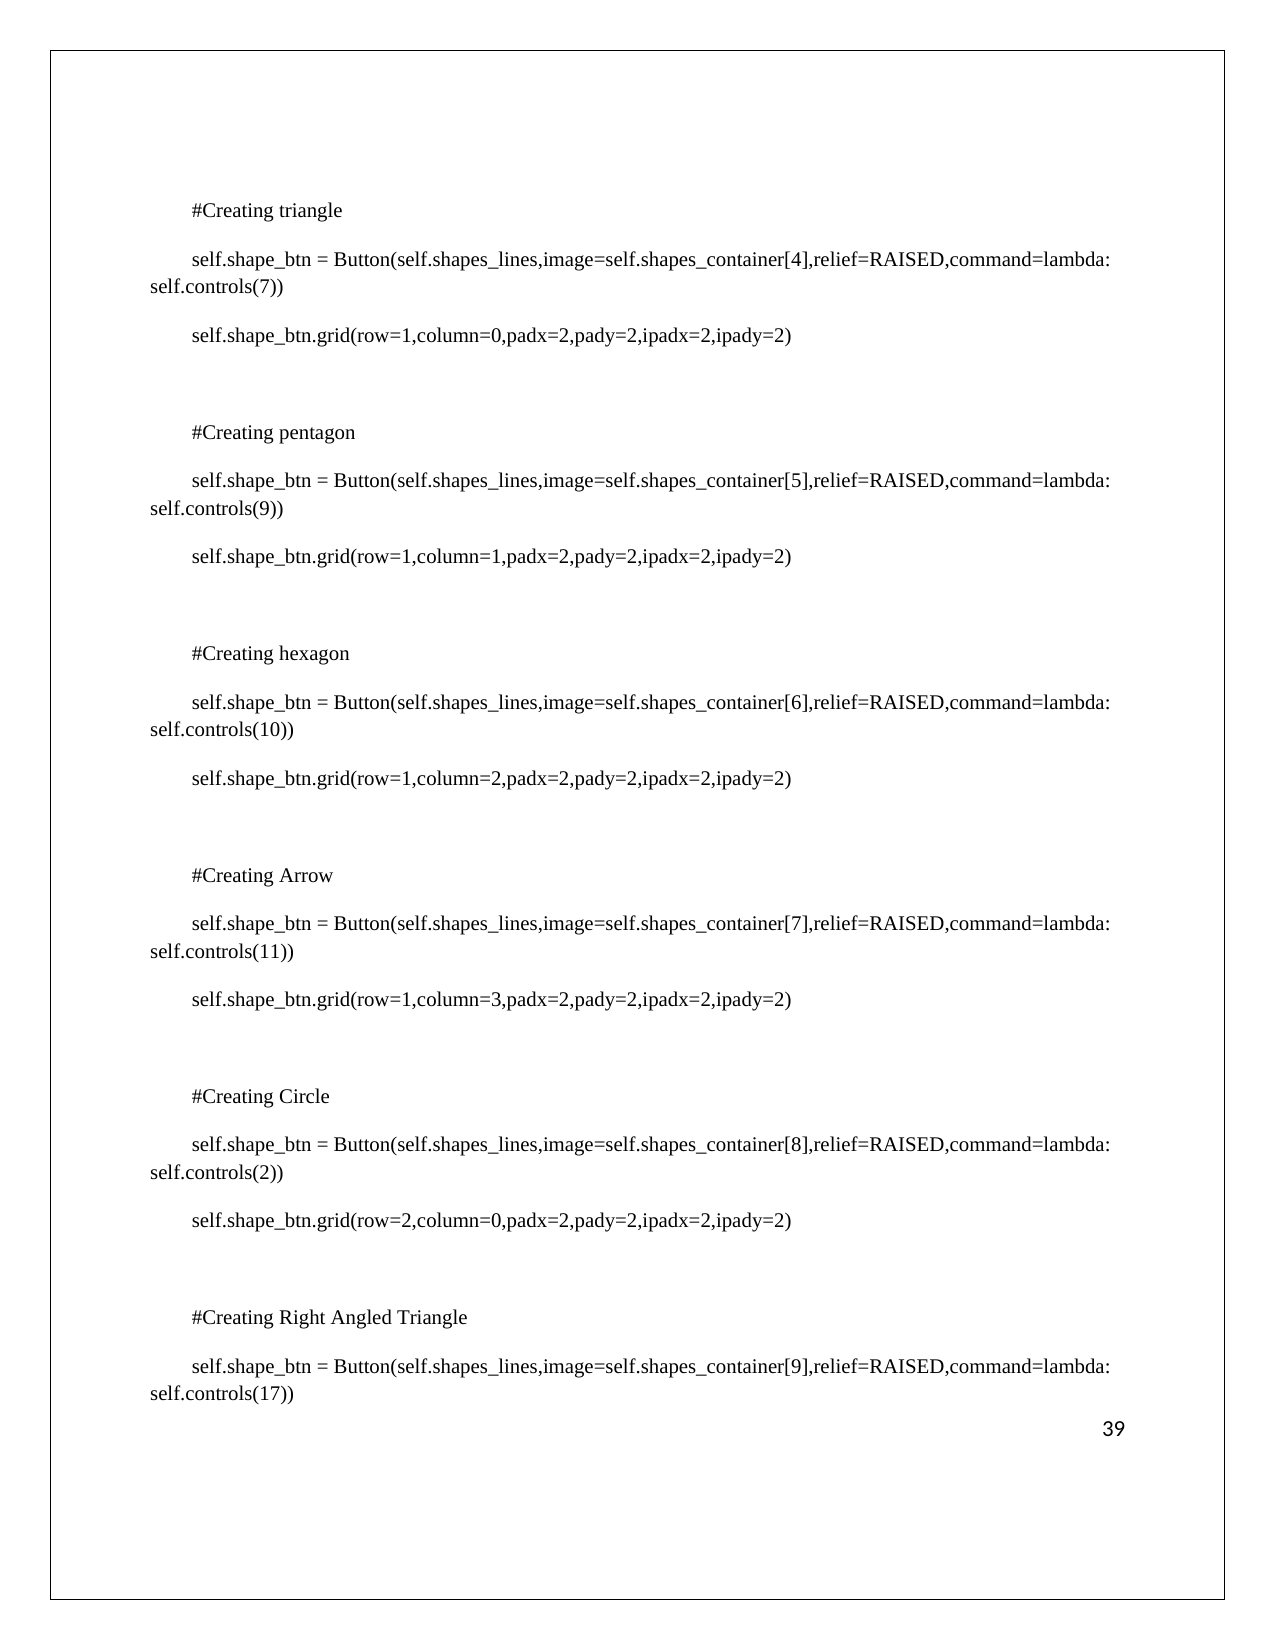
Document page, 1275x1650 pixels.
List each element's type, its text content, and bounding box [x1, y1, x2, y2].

text self.shape_btn = Button(self.shapes_lines,image=self.shapes_container[4],relief=RAISED,command=lambda: self.controls(7)) [150, 247, 1125, 298]
text #Creating hexagon [150, 641, 1125, 665]
text self.shape_btn.grid(row=1,column=2,padx=2,pady=2,ipadx=2,ipady=2) [150, 766, 1125, 790]
text #Creating pentagon [150, 420, 1125, 444]
text #Creating triangle [150, 198, 1125, 222]
text self.shape_btn = Button(self.shapes_lines,image=self.shapes_container[8],relief=RAISED,command=lambda: self.controls(2)) [150, 1132, 1125, 1184]
text self.shape_btn = Button(self.shapes_lines,image=self.shapes_container[6],relief=RAISED,command=lambda: self.controls(10)) [150, 689, 1125, 741]
text self.shape_btn.grid(row=1,column=3,padx=2,pady=2,ipadx=2,ipady=2) [150, 987, 1125, 1011]
text self.shape_btn.grid(row=1,column=0,padx=2,pady=2,ipadx=2,ipady=2) [150, 323, 1125, 347]
text self.shape_btn.grid(row=1,column=1,padx=2,pady=2,ipadx=2,ipady=2) [150, 544, 1125, 568]
text self.shape_btn = Button(self.shapes_lines,image=self.shapes_container[5],relief=RAISED,command=lambda: self.controls(9)) [150, 468, 1125, 520]
text self.shape_btn.grid(row=2,column=0,padx=2,pady=2,ipadx=2,ipady=2) [150, 1208, 1125, 1232]
text #Creating Circle [150, 1084, 1125, 1108]
text self.shape_btn = Button(self.shapes_lines,image=self.shapes_container[9],relief=RAISED,command=lambda: self.controls(17)) [150, 1354, 1125, 1405]
text self.shape_btn = Button(self.shapes_lines,image=self.shapes_container[7],relief=RAISED,command=lambda: self.controls(11)) [150, 911, 1125, 963]
text #Creating Right Angled Triangle [150, 1305, 1125, 1329]
text #Creating Arrow [150, 862, 1125, 887]
